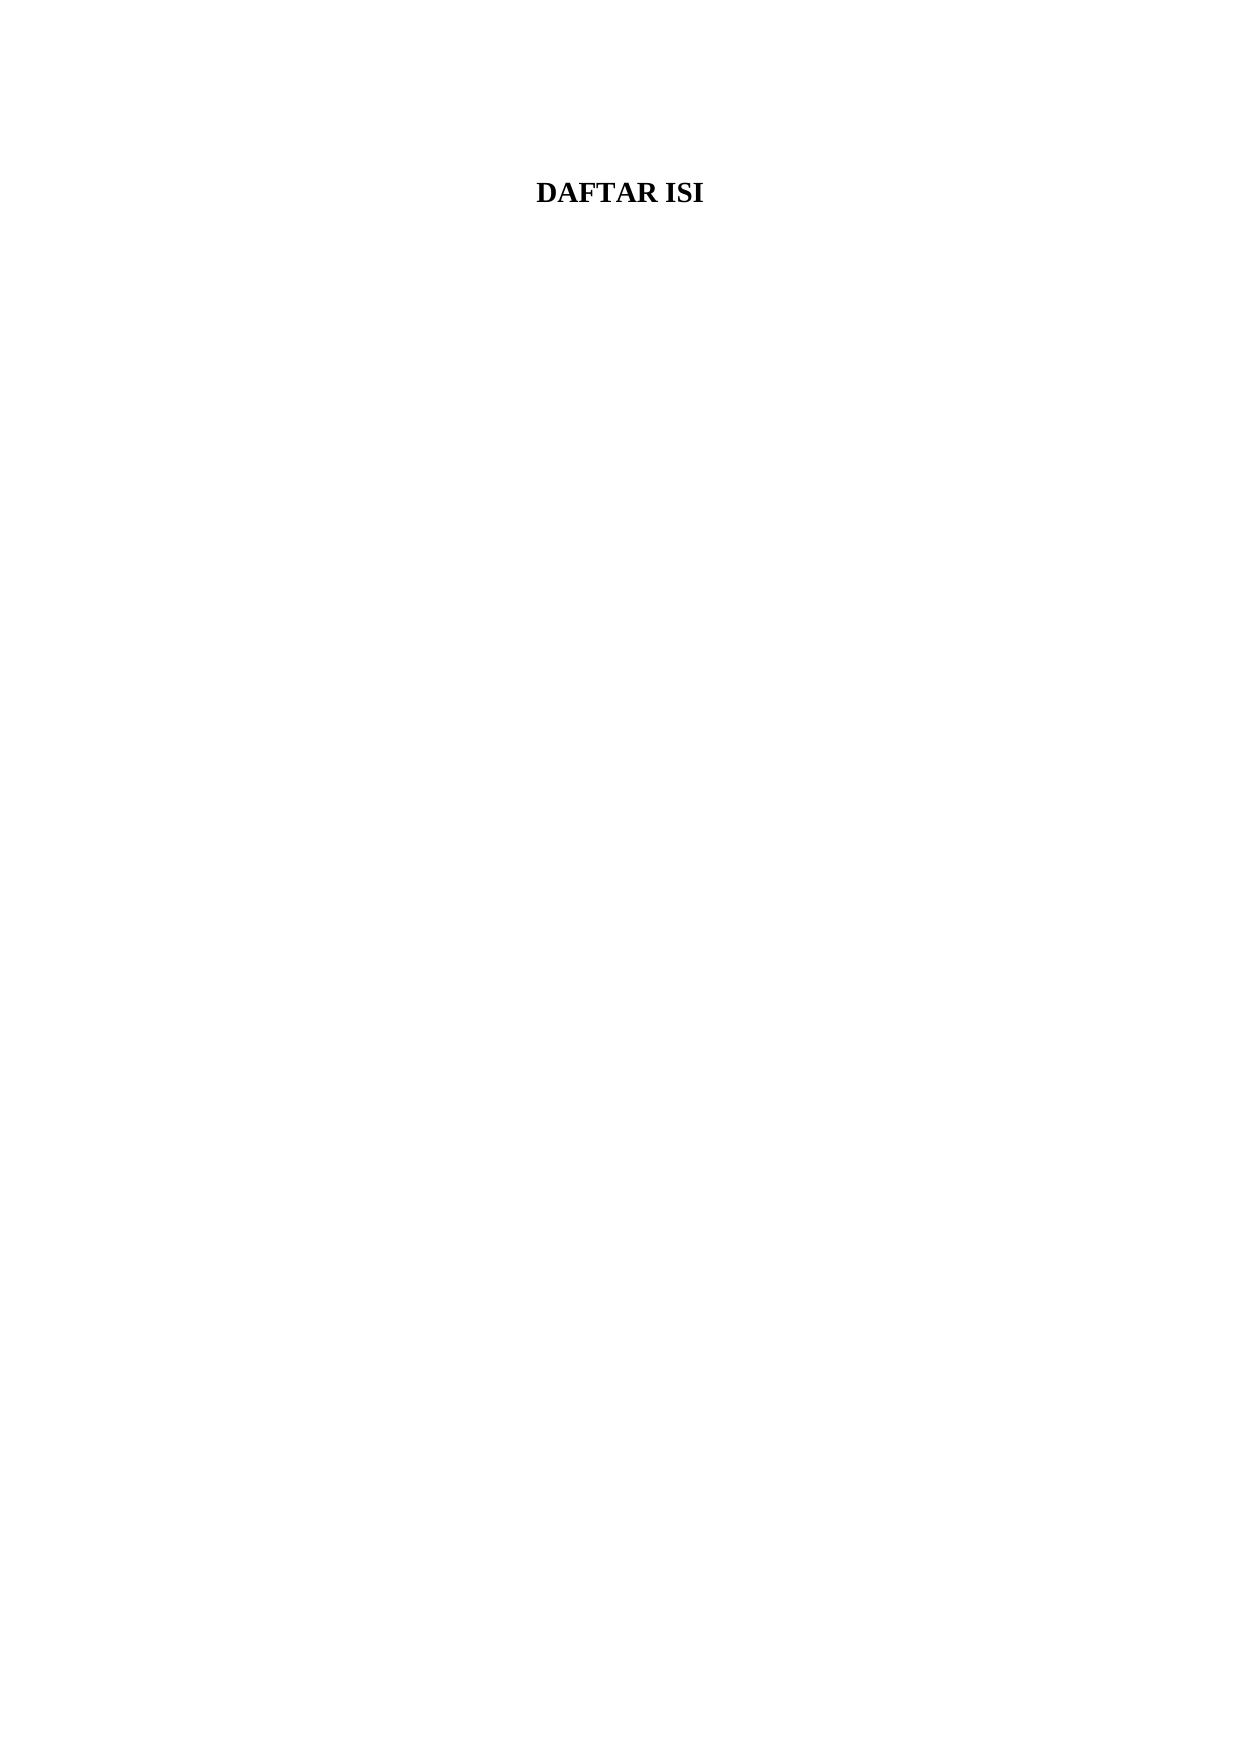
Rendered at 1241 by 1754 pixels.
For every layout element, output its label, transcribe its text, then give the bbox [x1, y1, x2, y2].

subtitle DAFTAR ISI [150, 175, 1090, 208]
